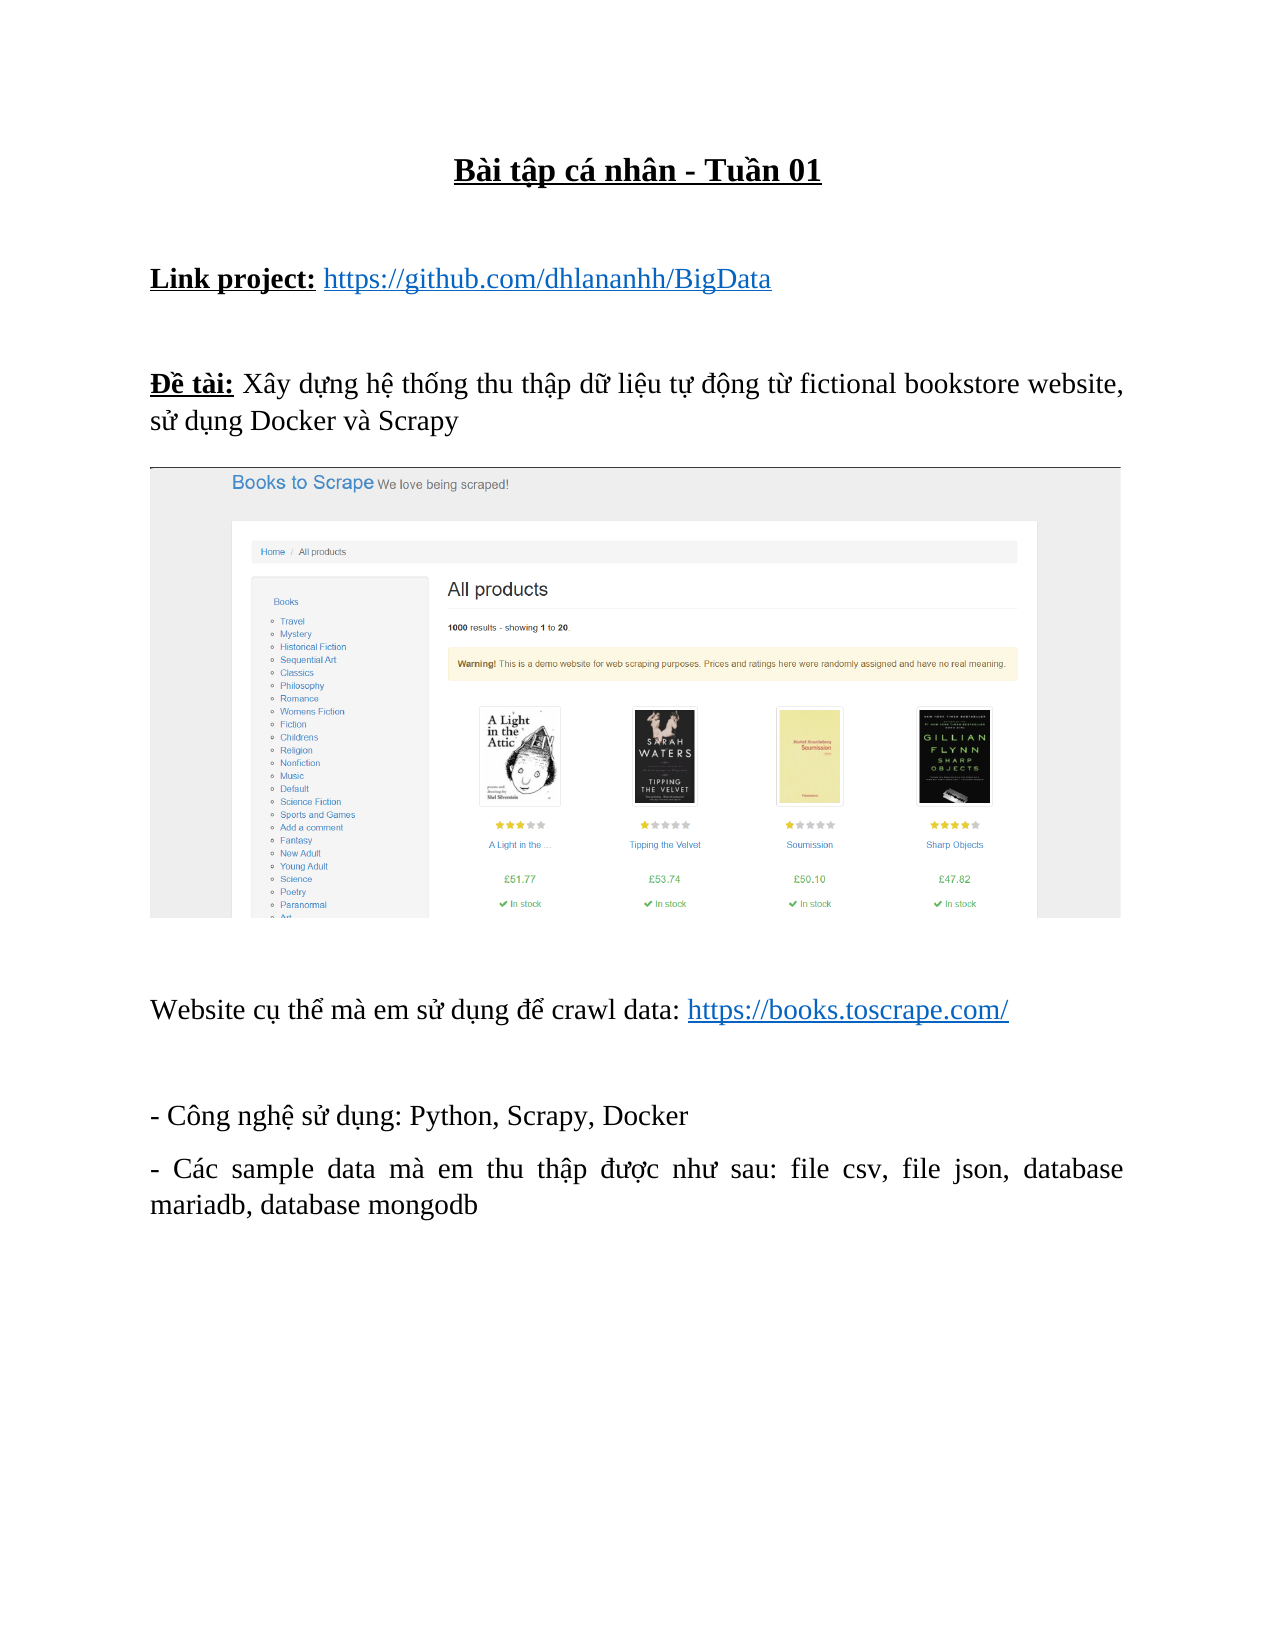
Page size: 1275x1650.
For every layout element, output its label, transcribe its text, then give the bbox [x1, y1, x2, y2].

text - Công nghệ sử dụng: Python, Scrapy, Docker [150, 1098, 1125, 1132]
text Bài tập cá nhân - Tuần 01 [150, 150, 1125, 188]
picture [150, 467, 1121, 918]
text Website cụ thể mà em sử dụng để crawl data: https://books.toscrape.com/ [150, 992, 1125, 1026]
text - Các sample data mà em thu thập được như sau: file csv, file json, database mariadb, database mongodb [150, 1151, 1125, 1221]
text Đề tài: Xây dựng hệ thống thu thập dữ liệu tự động từ fictional bookstore website, sử dụng Docker và Scrapy [150, 366, 1125, 436]
text Link project: https://github.com/dhlananhh/BigData [150, 261, 1125, 294]
